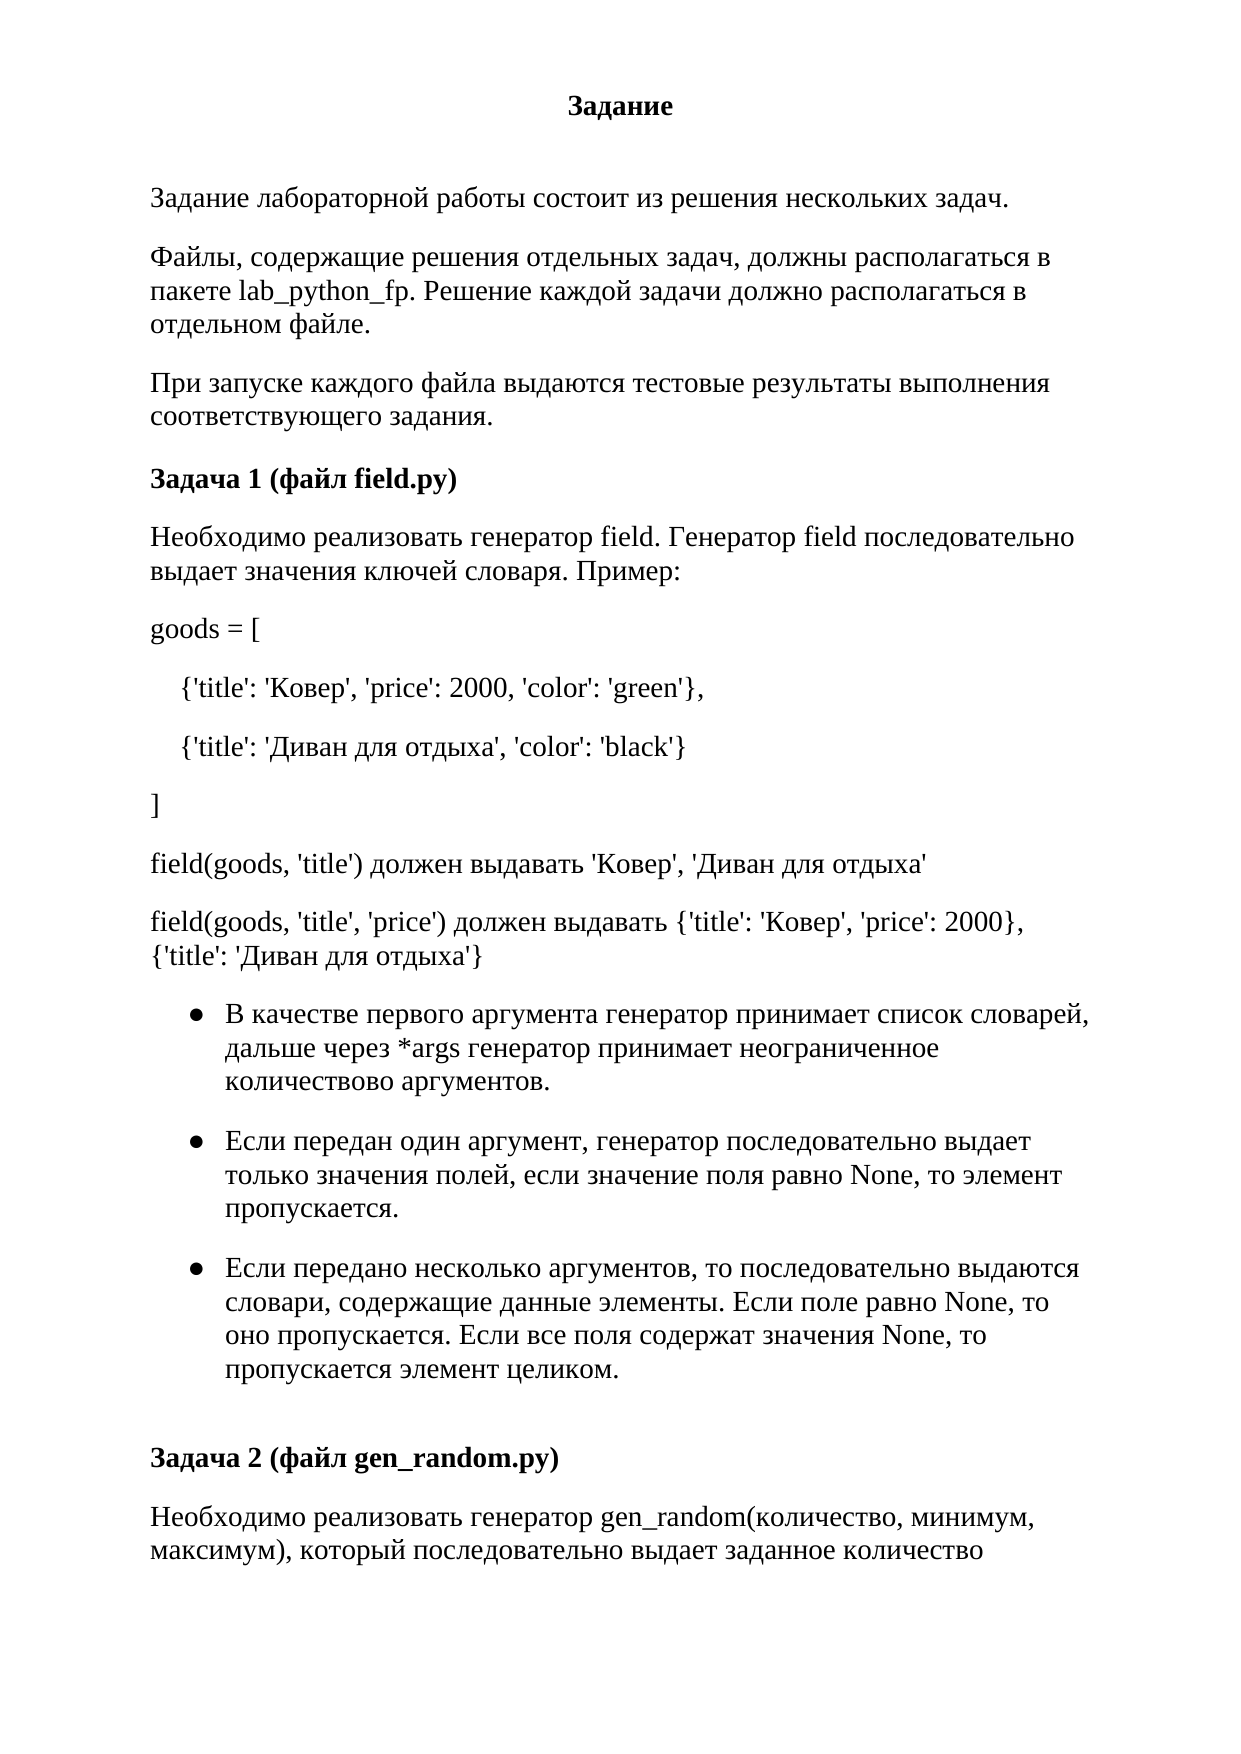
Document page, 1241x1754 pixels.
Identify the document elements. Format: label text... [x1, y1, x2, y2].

text Необходимо реализовать генератор field. Генератор field последовательно выдает значения ключей словаря. Пример: [150, 519, 1090, 587]
text Задание лабораторной работы состоит из решения нескольких задач. [150, 181, 1090, 214]
list Если передано несколько аргументов, то последовательно выдаются словари, содержащие данные элементы. Если поле равно None, то оно пропускается. Если все поля содержат значения None, то пропускается элемент целиком. [187, 1250, 1090, 1411]
list Если передан один аргумент, генератор последовательно выдает только значения полей, если значение поля равно None, то элемент пропускается. [187, 1123, 1090, 1250]
text Файлы, содержащие решения отдельных задач, должны располагаться в пакете lab_python_fp. Решение каждой задачи должно располагаться в отдельном файле. [150, 239, 1090, 340]
text При запуске каждого файла выдаются тестовые результаты выполнения соответствующего задания. [150, 365, 1090, 432]
text {'title': 'Диван для отдыха', 'color': 'black'} [150, 729, 1090, 762]
text Задание [150, 88, 1090, 122]
text ] [150, 787, 1090, 821]
text {'title': 'Ковер', 'price': 2000, 'color': 'green'}, [150, 670, 1090, 704]
text field(goods, 'title', 'price') должен выдавать {'title': 'Ковер', 'price': 2000}, {'title': 'Диван для отдыха'} [150, 904, 1090, 971]
text goods = [ [150, 612, 1090, 645]
list В качестве первого аргумента генератор принимает список словарей, дальше через *args генератор принимает неограниченное количествово аргументов. [187, 996, 1090, 1123]
subtitle Задача 2 (файл gen_random.py) [150, 1440, 1090, 1474]
text field(goods, 'title') должен выдавать 'Ковер', 'Диван для отдыха' [150, 846, 1090, 879]
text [150, 1499, 1090, 1566]
subtitle Задача 1 (файл field.py) [150, 461, 1090, 494]
